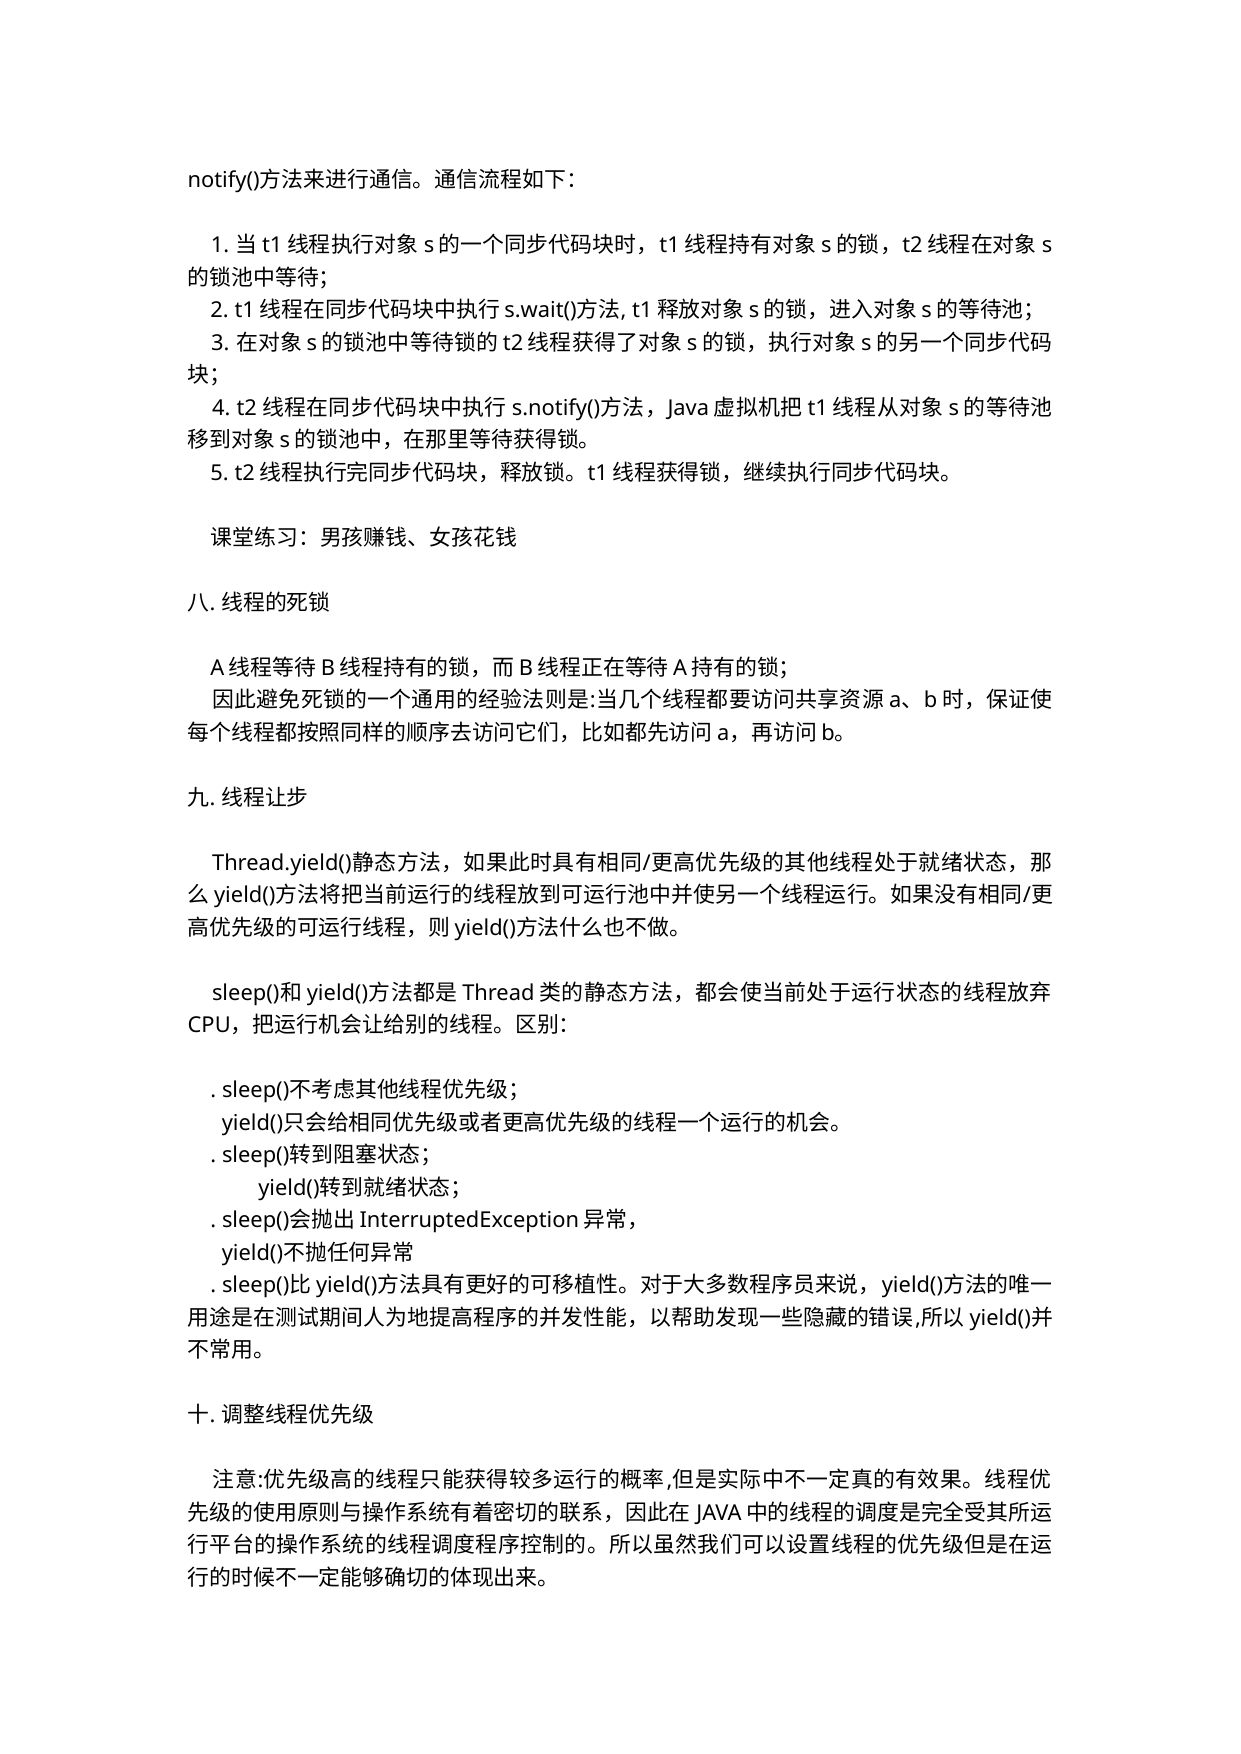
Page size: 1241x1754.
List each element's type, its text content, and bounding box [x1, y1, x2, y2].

text . sleep()会抛出InterruptedException异常， [187, 1202, 1053, 1234]
text A线程等待B线程持有的锁，而B线程正在等待A持有的锁； [187, 649, 1053, 682]
text 课堂练习：男孩赚钱、女孩花钱 [187, 519, 1053, 552]
text yield()只会给相同优先级或者更高优先级的线程一个运行的机会。 [187, 1104, 1053, 1137]
text 1. 当t1线程执行对象s的一个同步代码块时，t1线程持有对象s的锁，t2线程在对象s的锁池中等待； [187, 227, 1053, 292]
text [187, 162, 1053, 194]
text 八. 线程的死锁 [187, 584, 1053, 617]
text 4. t2线程在同步代码块中执行s.notify()方法，Java虚拟机把t1线程从对象s的等待池移到对象s的锁池中，在那里等待获得锁。 [187, 389, 1053, 454]
text 3. 在对象s的锁池中等待锁的t2线程获得了对象s的锁，执行对象s的另一个同步代码块； [187, 324, 1053, 389]
text 九. 线程让步 [187, 779, 1053, 812]
text yield()转到就绪状态； [187, 1169, 1053, 1202]
text 注意:优先级高的线程只能获得较多运行的概率,但是实际中不一定真的有效果。线程优先级的使用原则与操作系统有着密切的联系，因此在JAVA中的线程的调度是完全受其所运行平台的操作系统的线程调度程序控制的。所以虽然我们可以设置线程的优先级但是在运行的时候不一定能够确切的体现出来。 [187, 1462, 1053, 1592]
text yield()不抛任何异常 [187, 1234, 1053, 1267]
text . sleep()比yield()方法具有更好的可移植性。对于大多数程序员来说，yield()方法的唯一用途是在测试期间人为地提高程序的并发性能，以帮助发现一些隐藏的错误,所以yield()并不常用。 [187, 1267, 1053, 1364]
text 因此避免死锁的一个通用的经验法则是:当几个线程都要访问共享资源a、b时，保证使每个线程都按照同样的顺序去访问它们，比如都先访问a，再访问b。 [187, 682, 1053, 747]
text sleep()和yield()方法都是Thread类的静态方法，都会使当前处于运行状态的线程放弃CPU，把运行机会让给别的线程。区别： [187, 974, 1053, 1039]
text . sleep()转到阻塞状态； [187, 1137, 1053, 1169]
text 2. t1线程在同步代码块中执行s.wait()方法, t1释放对象s的锁，进入对象s的等待池； [187, 292, 1053, 324]
text 5. t2线程执行完同步代码块，释放锁。t1线程获得锁，继续执行同步代码块。 [187, 454, 1053, 487]
text 十. 调整线程优先级 [187, 1397, 1053, 1429]
text Thread.yield()静态方法，如果此时具有相同/更高优先级的其他线程处于就绪状态，那么yield()方法将把当前运行的线程放到可运行池中并使另一个线程运行。如果没有相同/更高优先级的可运行线程，则yield()方法什么也不做。 [187, 844, 1053, 942]
text . sleep()不考虑其他线程优先级； [187, 1072, 1053, 1104]
